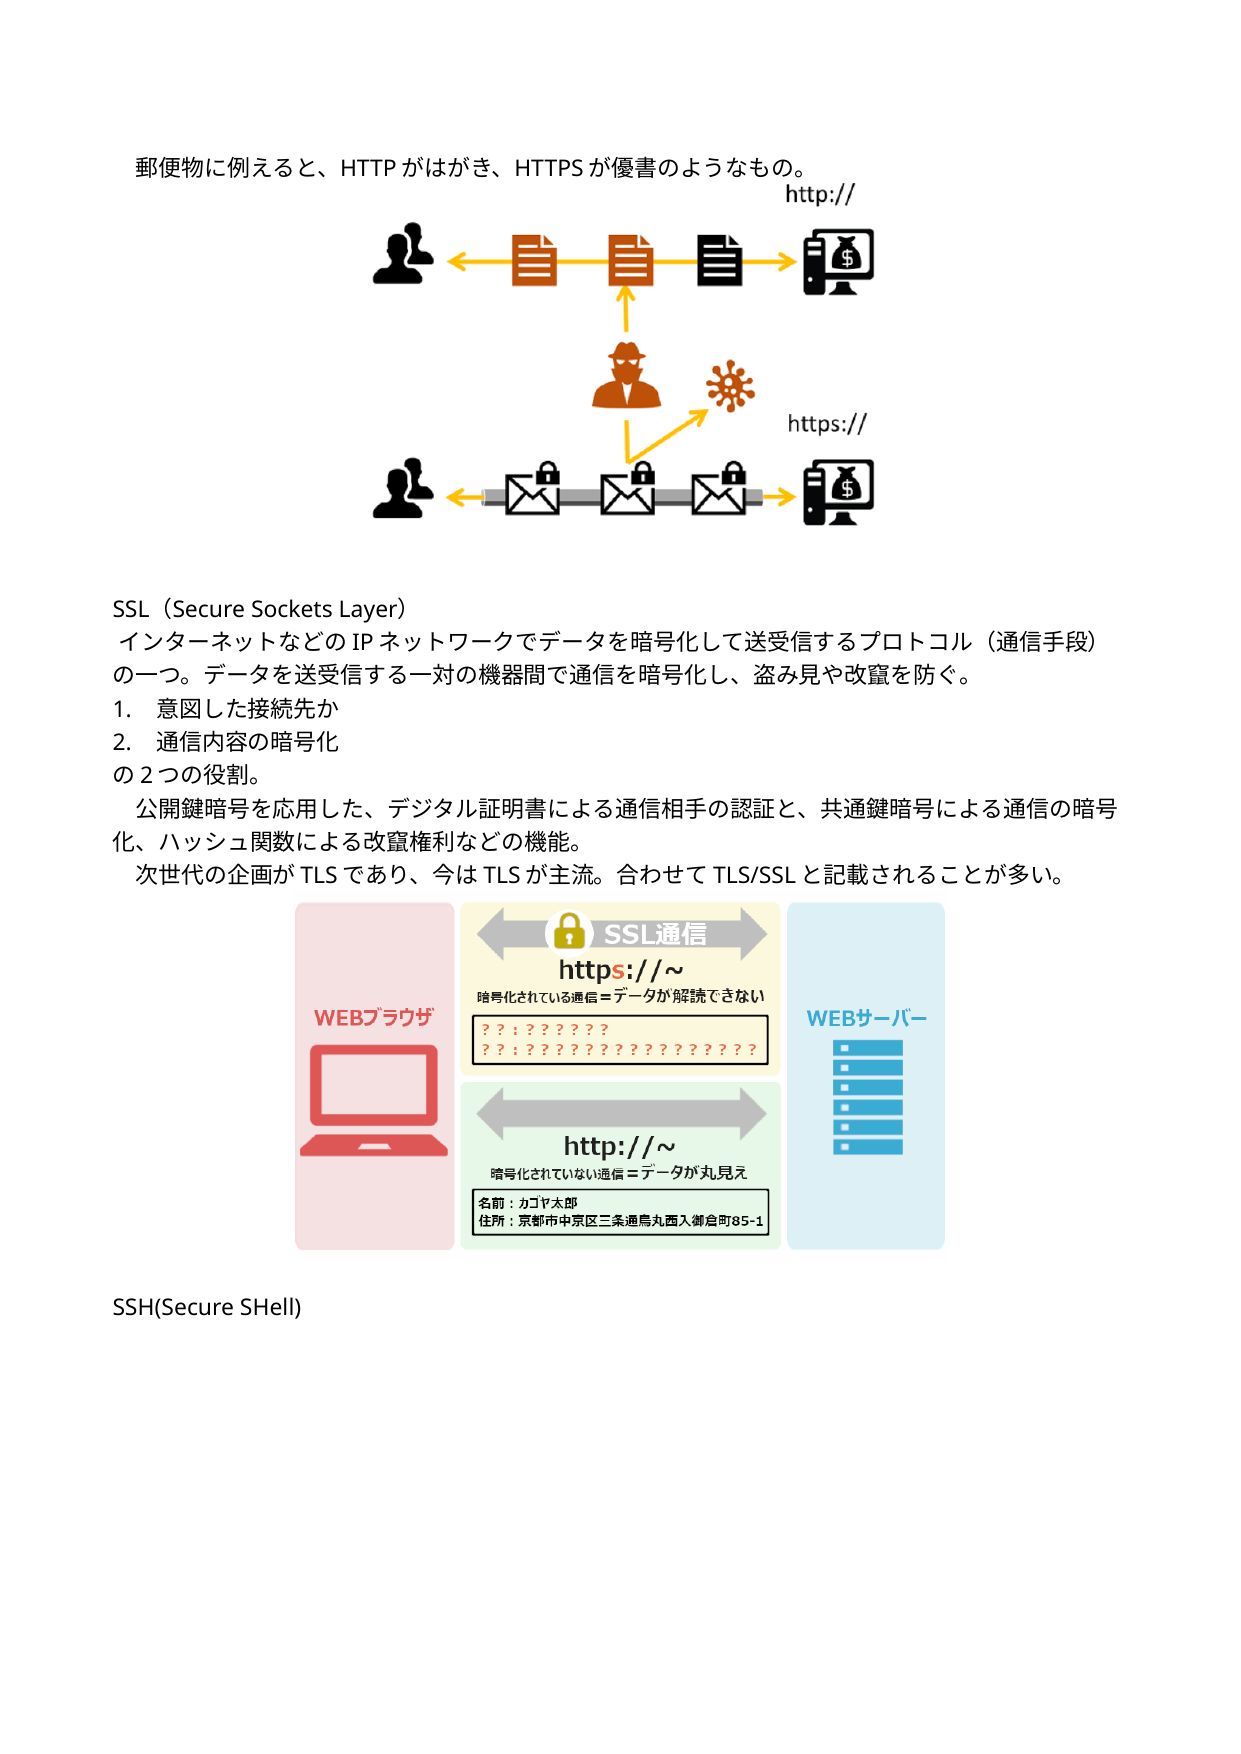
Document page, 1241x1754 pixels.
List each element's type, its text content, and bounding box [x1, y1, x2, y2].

text SSH(Secure SHell) [112, 1291, 1128, 1323]
picture [327, 183, 913, 529]
text 次世代の企画がTLSであり、今はTLSが主流。合わせてTLS/SSLと記載されることが多い。 [112, 857, 1128, 890]
text インターネットなどのIPネットワークでデータを暗号化して送受信するプロトコル（通信手段）の一つ。データを送受信する一対の機器間で通信を暗号化し、盗み見や改竄を防ぐ。 [112, 624, 1128, 691]
list 通信内容の暗号化 [112, 724, 1128, 757]
picture [292, 890, 948, 1261]
text SSL（Secure Sockets Layer） [112, 591, 1128, 624]
list 意図した接続先か [112, 691, 1128, 724]
text 郵便物に例えると、HTTPがはがき、HTTPSが優書のようなもの。 [112, 150, 1128, 183]
text の2つの役割。 [112, 757, 1128, 791]
text 公開鍵暗号を応用した、デジタル証明書による通信相手の認証と、共通鍵暗号による通信の暗号化、ハッシュ関数による改竄権利などの機能。 [112, 791, 1128, 857]
